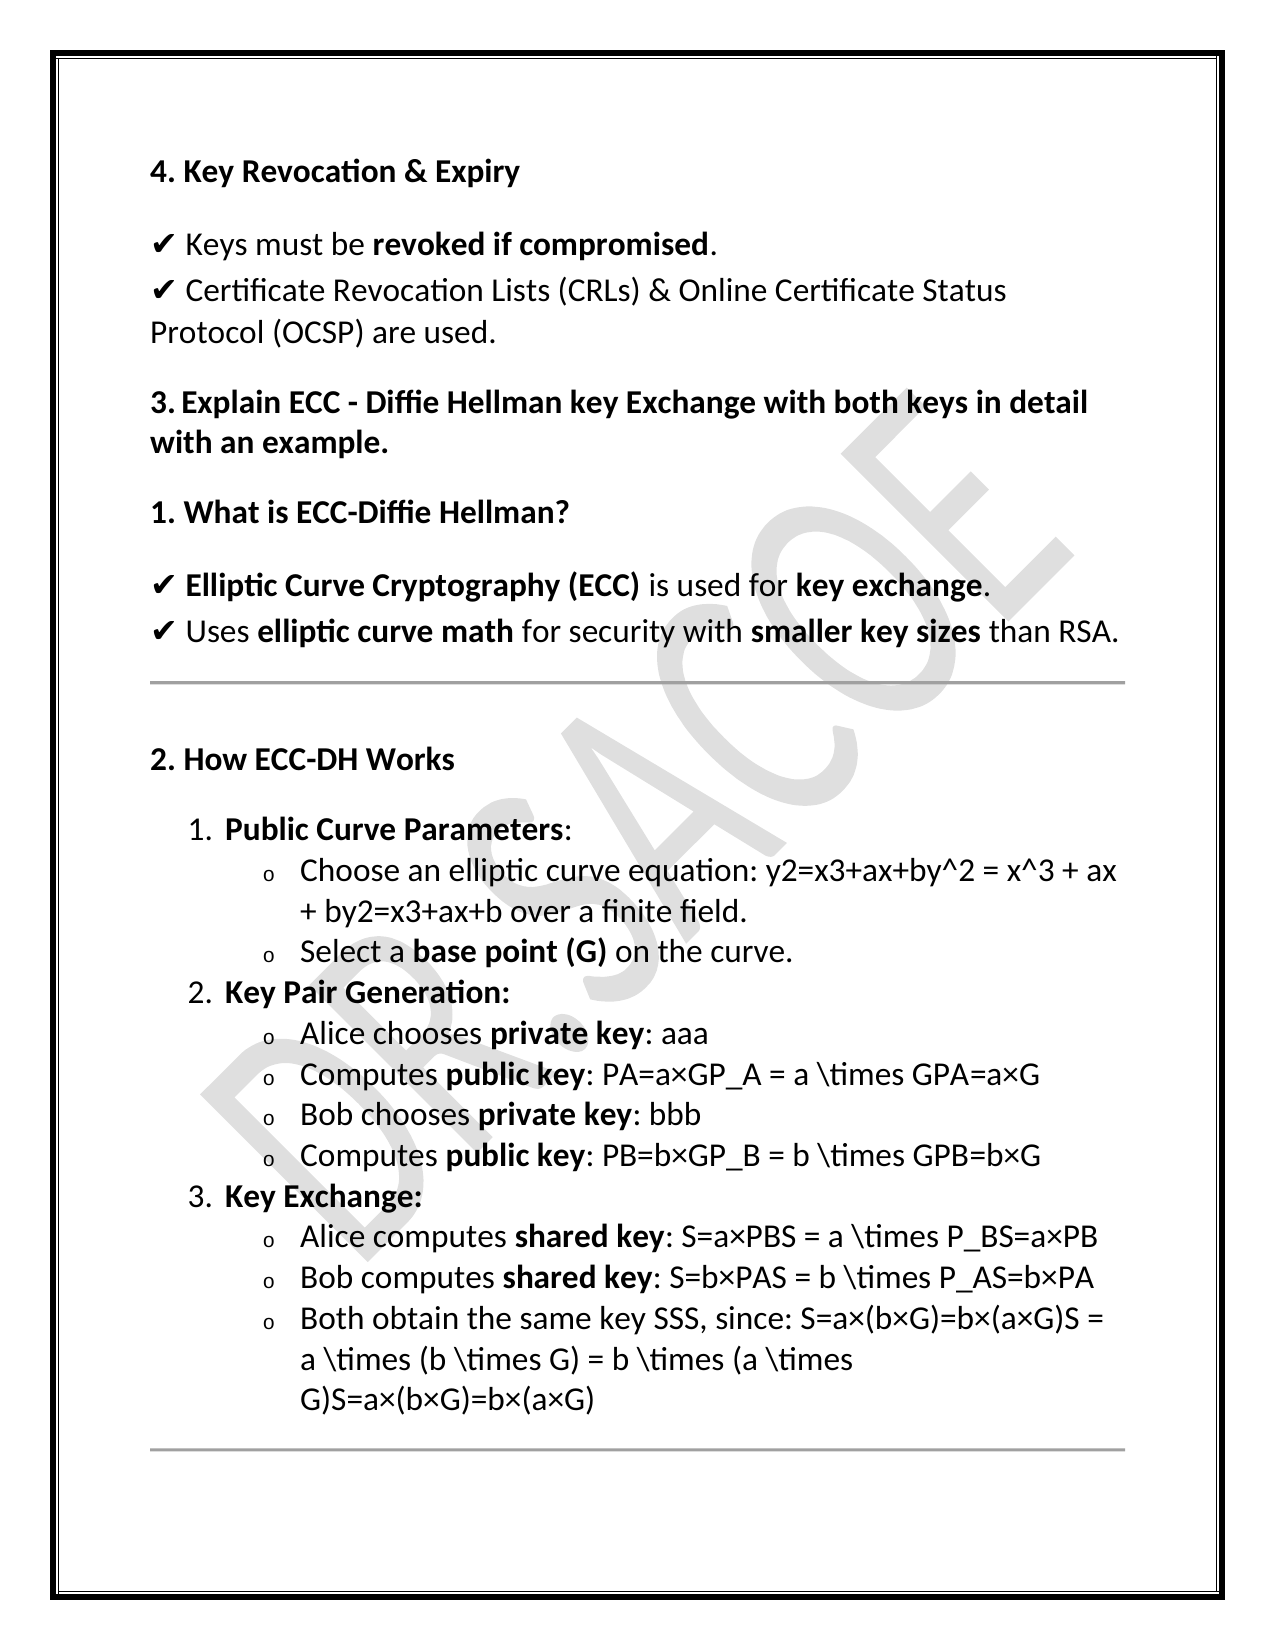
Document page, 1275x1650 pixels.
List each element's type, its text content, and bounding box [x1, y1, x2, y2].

list Alice chooses private key: aaa [262, 1012, 1125, 1053]
list Public Curve Parameters: [187, 808, 1125, 849]
list Computes public key: PB=b×GP_B = b \times GPB​=b×G [262, 1134, 1125, 1175]
list Computes public key: PA=a×GP_A = a \times GPA​=a×G [262, 1053, 1125, 1093]
text 3. Explain ECC - Diffie Hellman key Exchange with both keys in detail with an example. [150, 381, 1125, 462]
text 1. What is ECC-Diffie Hellman? [150, 491, 1125, 532]
list Bob chooses private key: bbb [262, 1093, 1125, 1134]
list Select a base point (G) on the curve. [262, 930, 1125, 971]
text ✔ Elliptic Curve Cryptography (ECC) is used for key exchange. ✔ Uses elliptic curve math for security with smaller key sizes than RSA. [150, 561, 1125, 652]
list Alice computes shared key: S=a×PBS = a \times P_BS=a×PB​ [262, 1216, 1125, 1256]
list Choose an elliptic curve equation: y2=x3+ax+by^2 = x^3 + ax + by2=x3+ax+b over a finite field. [262, 849, 1125, 930]
list Key Exchange: [187, 1175, 1125, 1216]
text 2. How ECC-DH Works [150, 738, 1125, 779]
list Both obtain the same key SSS, since: S=a×(b×G)=b×(a×G)S = a \times (b \times G) = b \times (a \times G)S=a×(b×G)=b×(a×G) [262, 1297, 1125, 1419]
text ✔ Keys must be revoked if compromised. ✔ Certificate Revocation Lists (CRLs) & Online Certificate Status Protocol (OCSP) are used. [150, 220, 1125, 351]
list Bob computes shared key: S=b×PAS = b \times P_AS=b×PA​ [262, 1256, 1125, 1297]
text 4. Key Revocation & Expiry [150, 150, 1125, 191]
list Key Pair Generation: [187, 971, 1125, 1012]
